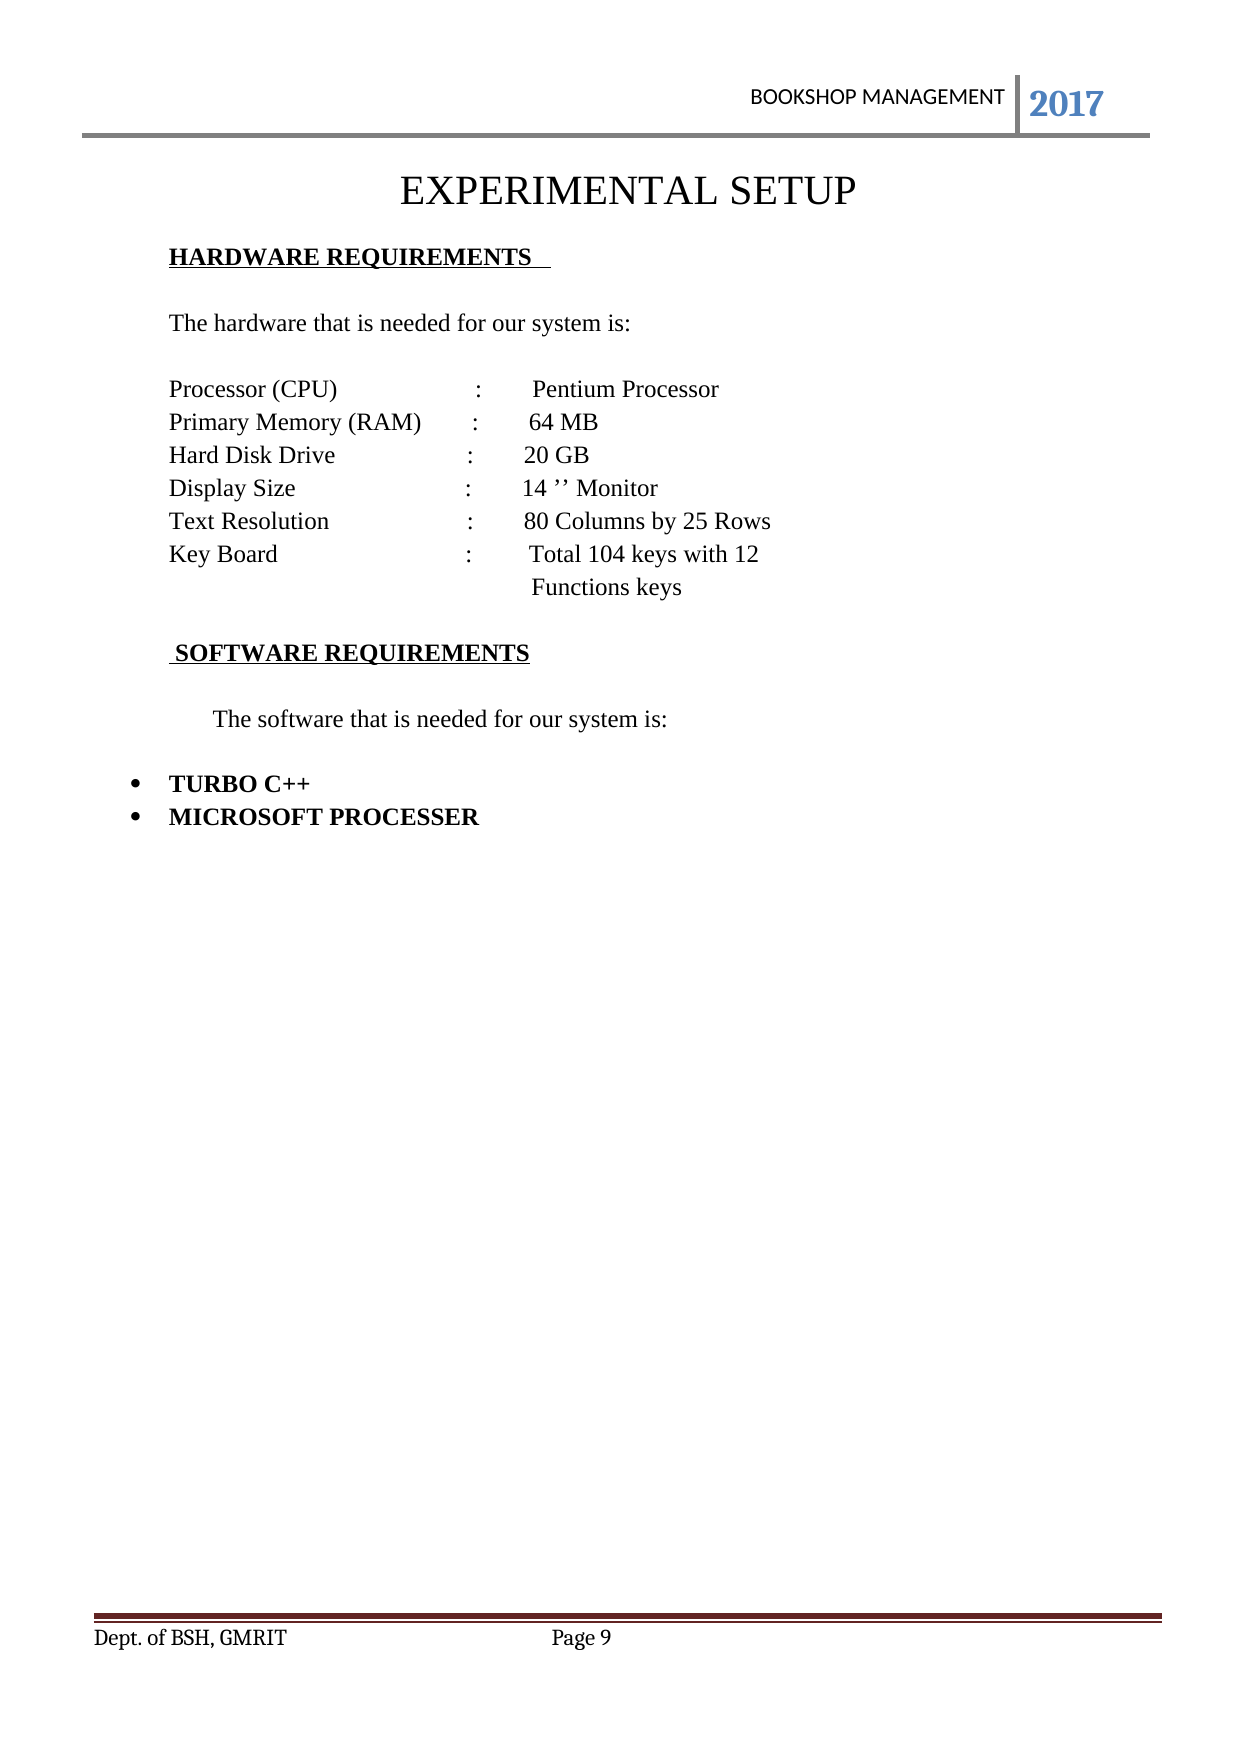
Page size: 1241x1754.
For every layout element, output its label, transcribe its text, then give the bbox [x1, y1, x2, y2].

list HARDWARE REQUIREMENTS The hardware that is needed for our system is: Processor (CPU) : Pentium Processor Primary Memory (RAM) : 64 MB Hard Disk Drive : 20 GB Display Size : 14 ’’ Monitor Text Resolution : 80 Columns by 25 Rows Key Board : Total 104 keys with 12 Functions keys SOFTWARE REQUIREMENTS The software that is needed for our system is: [169, 242, 1162, 765]
list TURBO C++ [131, 769, 1162, 798]
text EXPERIMENTAL SETUP [94, 166, 1162, 214]
list MICROSOFT PROCESSER [131, 802, 1162, 831]
